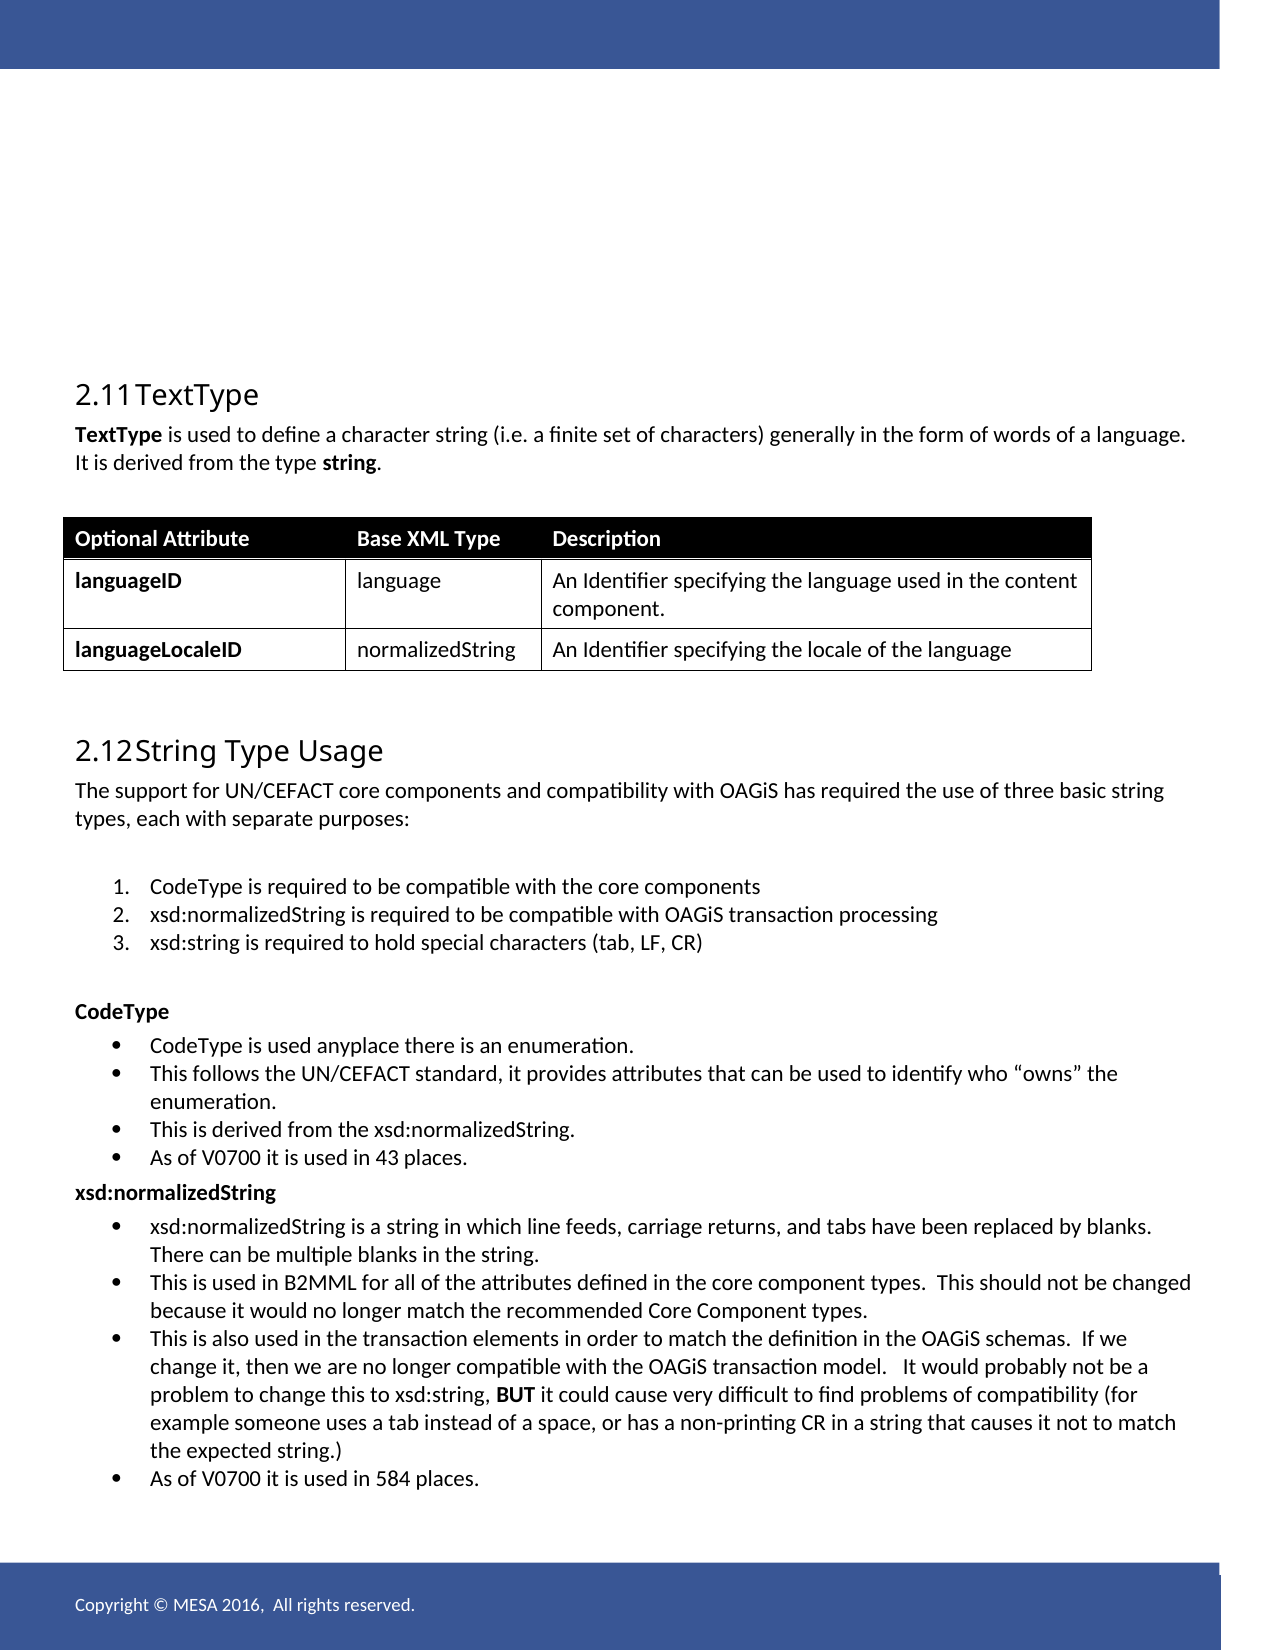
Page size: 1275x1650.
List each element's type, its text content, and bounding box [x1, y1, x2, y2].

list xsd:normalizedString is required to be compatible with OAGiS transaction processing [112, 900, 1200, 928]
list This is used in B2MML for all of the attributes defined in the core component types. This should not be changed because it would no longer match the recommended Core Component types. [112, 1268, 1200, 1324]
subtitle String Type Usage [75, 730, 1200, 769]
list This follows the UN/CEFACT standard, it provides attributes that can be used to identify who “owns” the enumeration. [112, 1059, 1200, 1115]
text xsd:normalizedString [75, 1178, 1200, 1206]
table_cell An Identifier specifying the locale of the language [542, 629, 1091, 669]
subtitle TextType [75, 374, 1200, 414]
table_cell languageID [64, 560, 345, 628]
list This is also used in the transaction elements in order to match the definition in the OAGiS schemas. If we change it, then we are no longer compatible with the OAGiS transaction model. It would probably not be a problem to change this to xsd:string, BUT it could cause very difficult to find problems of compatibility (for example someone uses a tab instead of a space, or has a non-printing CR in a string that causes it not to match the expected string.) [112, 1324, 1200, 1464]
table_cell language [346, 560, 541, 628]
text CodeType [75, 997, 1200, 1025]
table_cell normalizedString [346, 629, 541, 669]
text The support for UN/CEFACT core components and compatibility with OAGiS has required the use of three basic string types, each with separate purposes: [75, 776, 1200, 832]
table_cell languageLocaleID [64, 629, 345, 669]
list CodeType is used anyplace there is an enumeration. [112, 1031, 1200, 1059]
list As of V0700 it is used in 43 places. [112, 1143, 1200, 1171]
table_header Optional Attribute [64, 518, 346, 558]
table_header Description [541, 518, 1091, 558]
list As of V0700 it is used in 584 places. [112, 1464, 1200, 1492]
list This is derived from the xsd:normalizedString. [112, 1115, 1200, 1143]
list xsd:string is required to hold special characters (tab, LF, CR) [112, 928, 1200, 956]
table_header Base XML Type [346, 518, 541, 558]
table_cell An Identifier specifying the language used in the content component. [542, 560, 1091, 628]
list xsd:normalizedString is a string in which line feeds, carriage returns, and tabs have been replaced by blanks. There can be multiple blanks in the string. [112, 1212, 1200, 1268]
list CodeType is required to be compatible with the core components [112, 872, 1200, 900]
text TextType is used to define a character string (i.e. a finite set of characters) generally in the form of words of a language. It is derived from the type string. [75, 420, 1200, 476]
